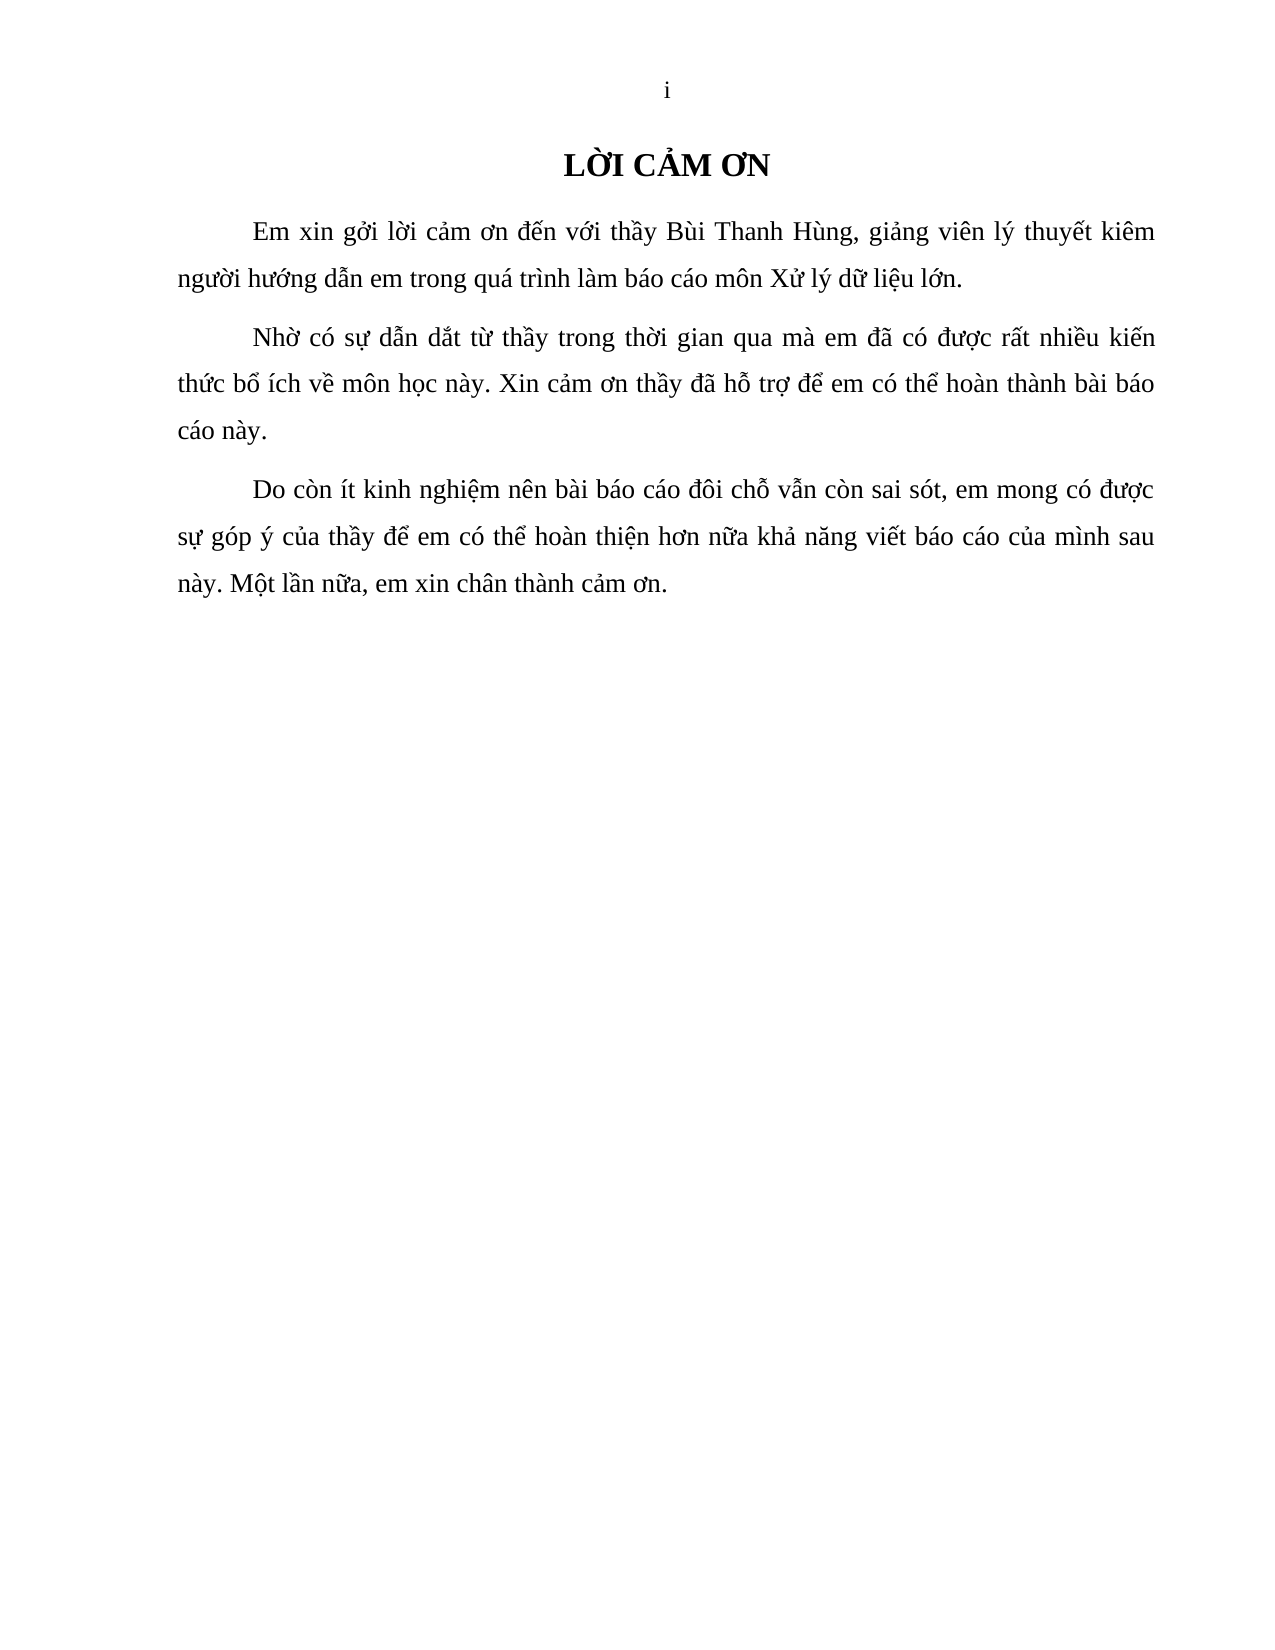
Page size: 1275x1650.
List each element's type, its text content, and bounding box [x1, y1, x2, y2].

text Em xin gởi lời cảm ơn đến với thầy Bùi Thanh Hùng, giảng viên lý thuyết kiêm người hướng dẫn em trong quá trình làm báo cáo môn Xử lý dữ liệu lớn. [177, 215, 1157, 293]
subtitle LỜI CẢM ƠN [177, 145, 1157, 183]
text Do còn ít kinh nghiệm nên bài báo cáo đôi chỗ vẫn còn sai sót, em mong có được sự góp ý của thầy để em có thể hoàn thiện hơn nữa khả năng viết báo cáo của mình sau này. Một lần nữa, em xin chân thành cảm ơn. [177, 473, 1157, 598]
text Nhờ có sự dẫn dắt từ thầy trong thời gian qua mà em đã có được rất nhiều kiến thức bổ ích về môn học này. Xin cảm ơn thầy đã hỗ trợ để em có thể hoàn thành bài báo cáo này. [177, 321, 1157, 445]
